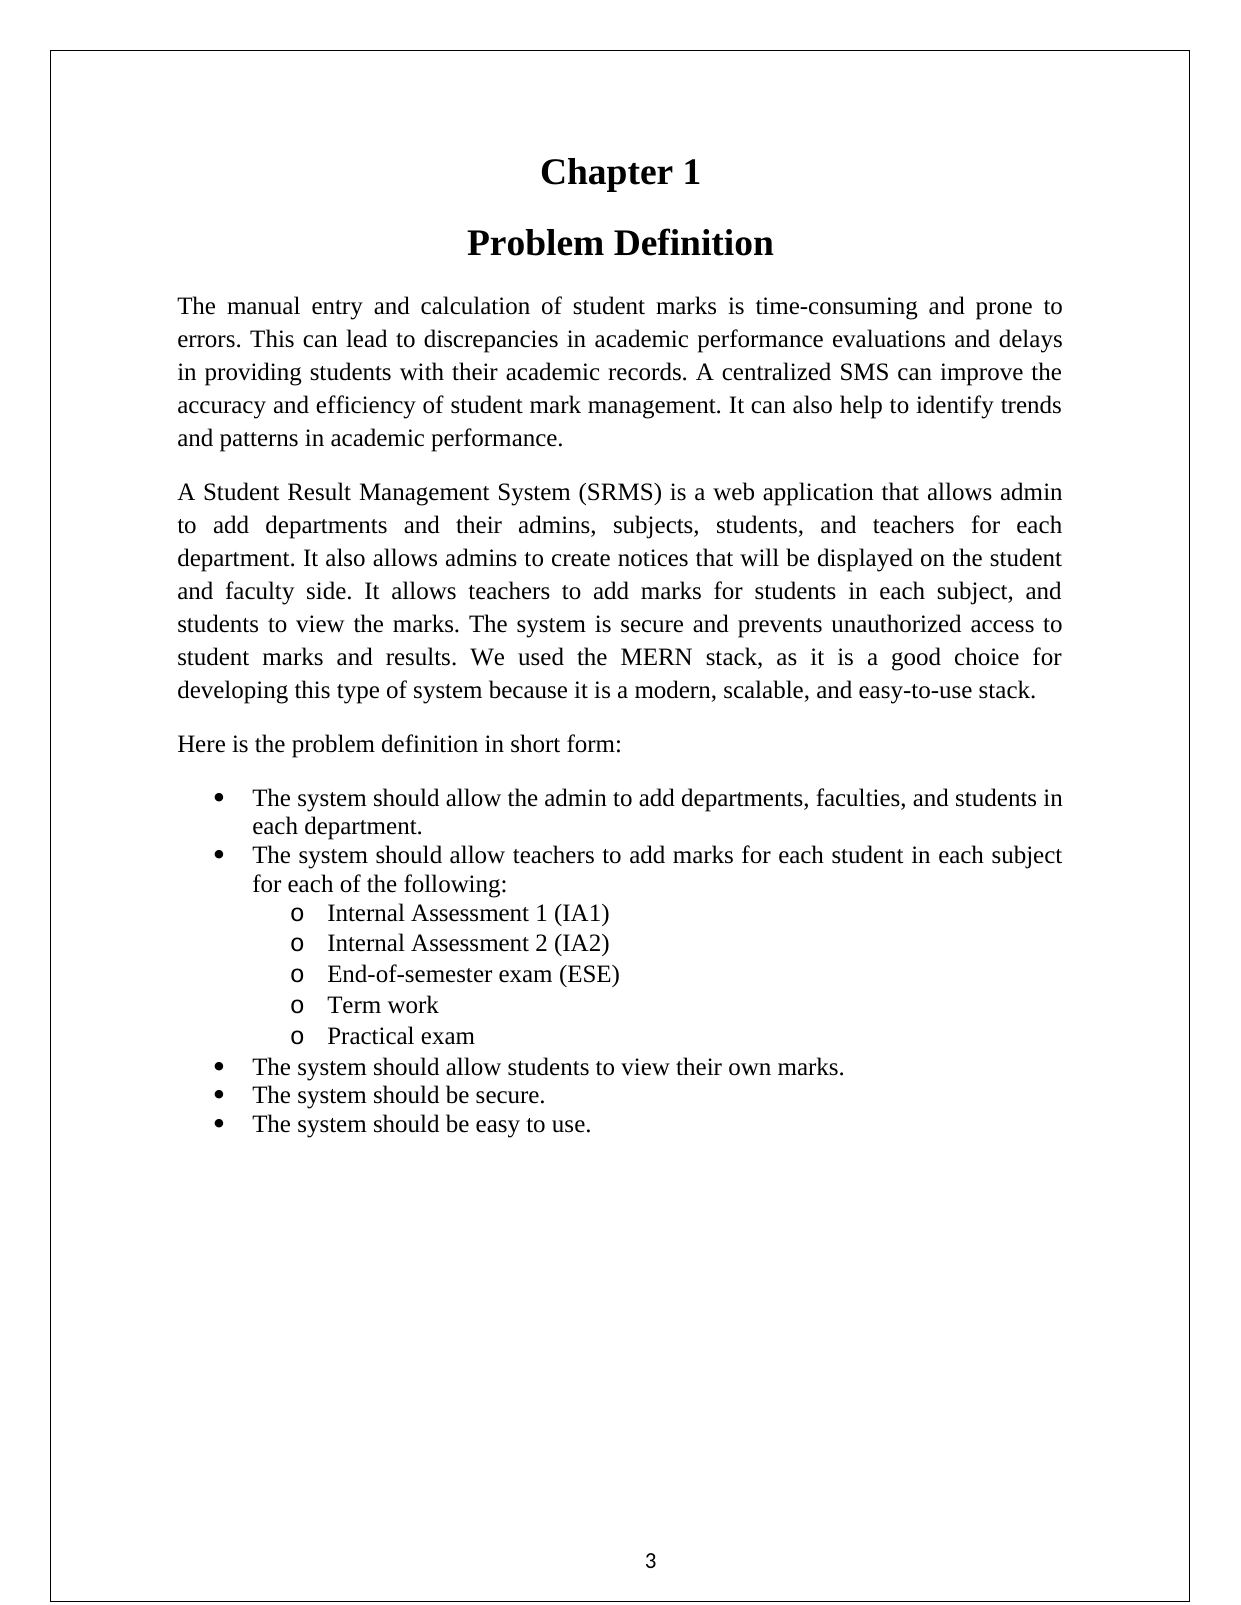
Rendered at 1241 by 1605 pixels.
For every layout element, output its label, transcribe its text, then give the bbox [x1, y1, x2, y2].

list Term work [289, 990, 1064, 1021]
list The system should allow teachers to add marks for each student in each subject for each of the following: [214, 840, 1064, 898]
list The system should allow the admin to add departments, faculties, and students in each department. [214, 783, 1064, 840]
text Chapter 1 [177, 150, 1064, 193]
text A Student Result Management System (SRMS) is a web application that allows admin to add departments and their admins, subjects, students, and teachers for each department. It also allows admins to create notices that will be displayed on the student and faculty side. It allows teachers to add marks for students in each subject, and students to view the marks. The system is secure and prevents unauthorized access to student marks and results. We used the MERN stack, as it is a good choice for developing this type of system because it is a modern, scalable, and easy-to-use stack. [177, 477, 1064, 704]
list The system should be secure. [214, 1081, 1064, 1109]
text The manual entry and calculation of student marks is time-consuming and prone to errors. This can lead to discrepancies in academic performance evaluations and delays in providing students with their academic records. A centralized SMS can improve the accuracy and efficiency of student mark management. It can also help to identify trends and patterns in academic performance. [177, 291, 1064, 452]
list End-of-semester exam (ESE) [289, 959, 1064, 990]
list The system should be easy to use. [214, 1109, 1064, 1138]
text Here is the problem definition in short form: [177, 729, 1064, 757]
text Problem Definition [177, 220, 1064, 263]
list Internal Assessment 1 (IA1) [289, 898, 1064, 928]
list Internal Assessment 2 (IA2) [289, 928, 1064, 959]
list The system should allow students to view their own marks. [214, 1052, 1064, 1081]
list Practical exam [289, 1021, 1064, 1052]
